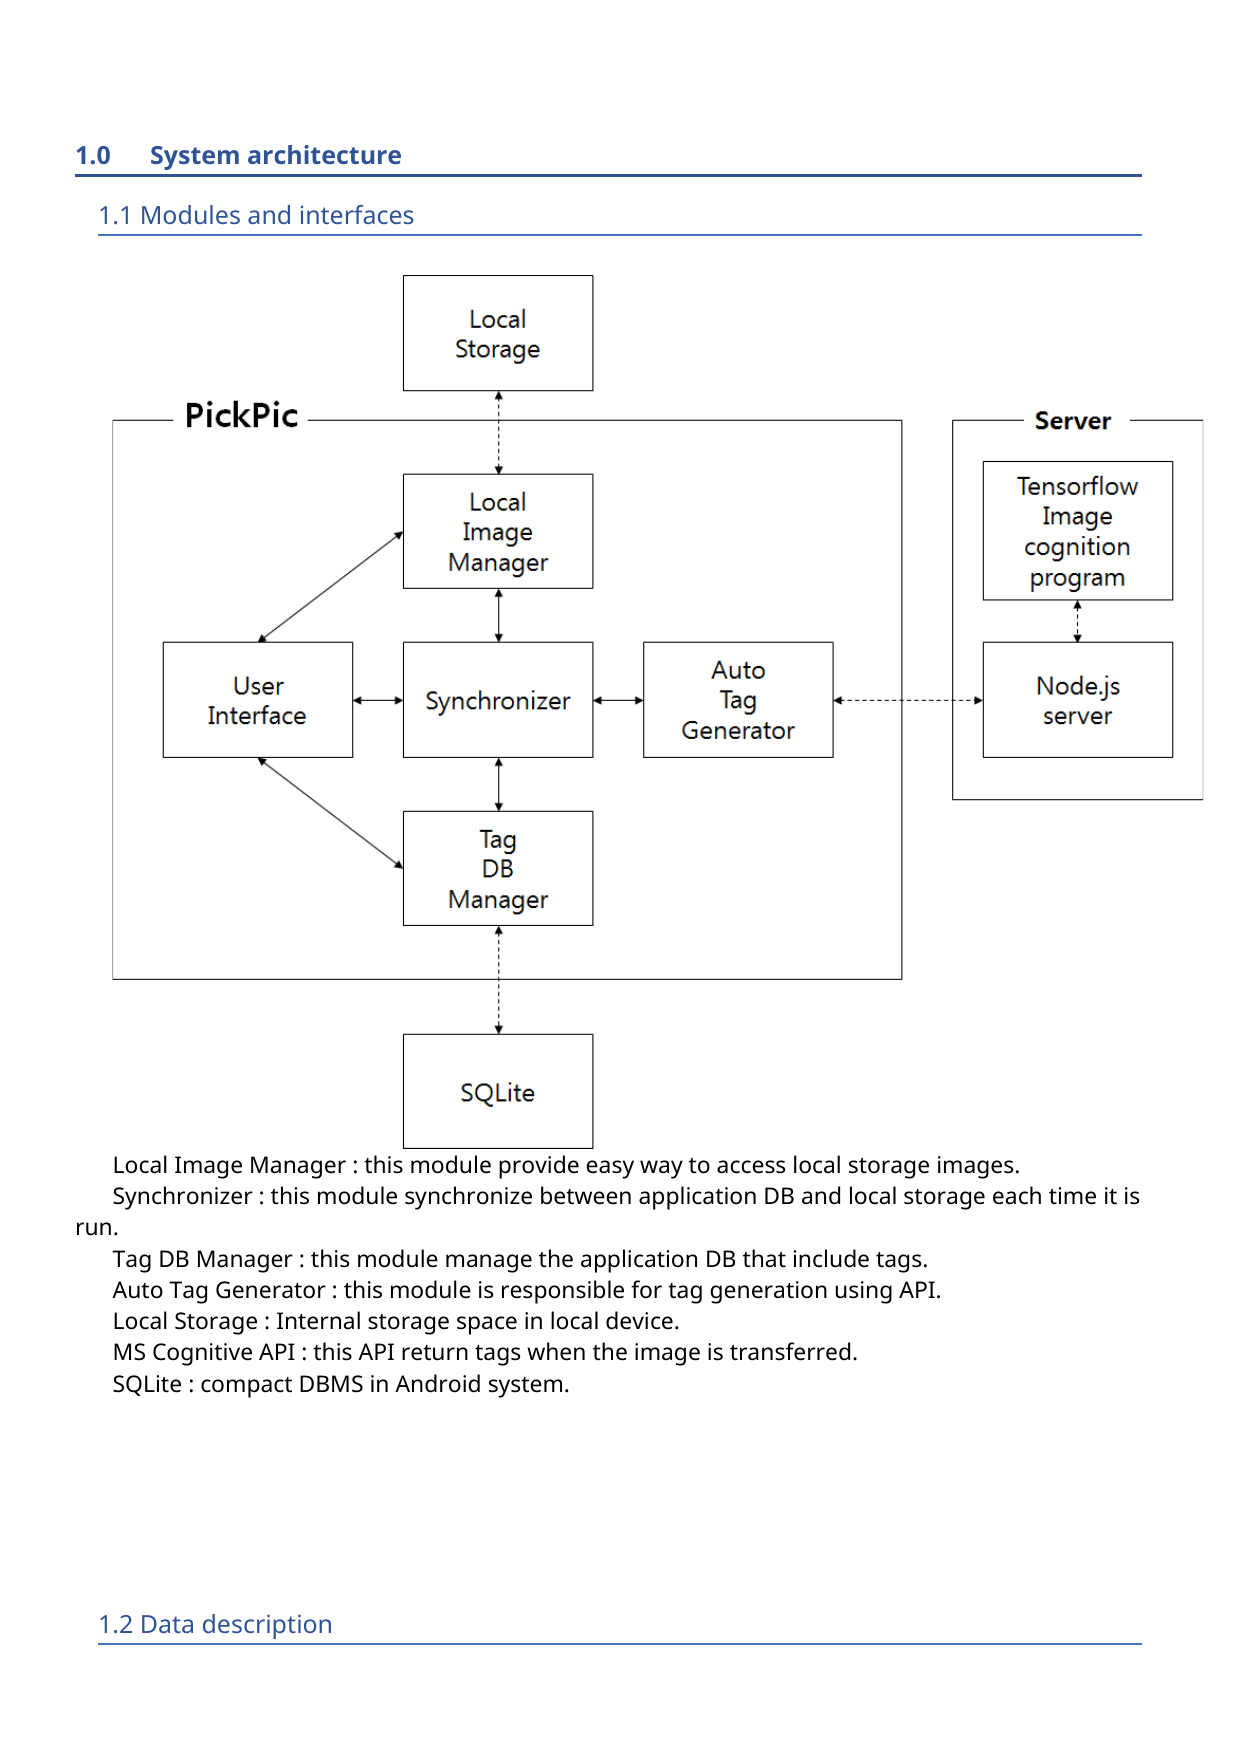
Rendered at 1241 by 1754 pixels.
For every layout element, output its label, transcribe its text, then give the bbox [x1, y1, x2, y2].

text Synchronizer : this module synchronize between application DB and local storage each time it is run. [75, 1180, 1165, 1243]
text Local Storage : Internal storage space in local device. [75, 1305, 1165, 1336]
subtitle 1.1 Modules and interfaces [98, 198, 1142, 234]
text Auto Tag Generator : this module is responsible for tag generation using API. [75, 1274, 1165, 1305]
subtitle 1.2 Data description [98, 1607, 1142, 1643]
text Local Image Manager : this module provide easy way to access local storage images. [75, 1149, 1165, 1180]
text SQLite : compact DBMS in Android system. [75, 1368, 1165, 1399]
subtitle System architecture [75, 137, 1142, 174]
text MS Cognitive API : this API return tags when the image is transferred. [75, 1336, 1165, 1368]
text Tag DB Manager : this module manage the application DB that include tags. [75, 1243, 1165, 1274]
picture [112, 275, 1204, 1149]
